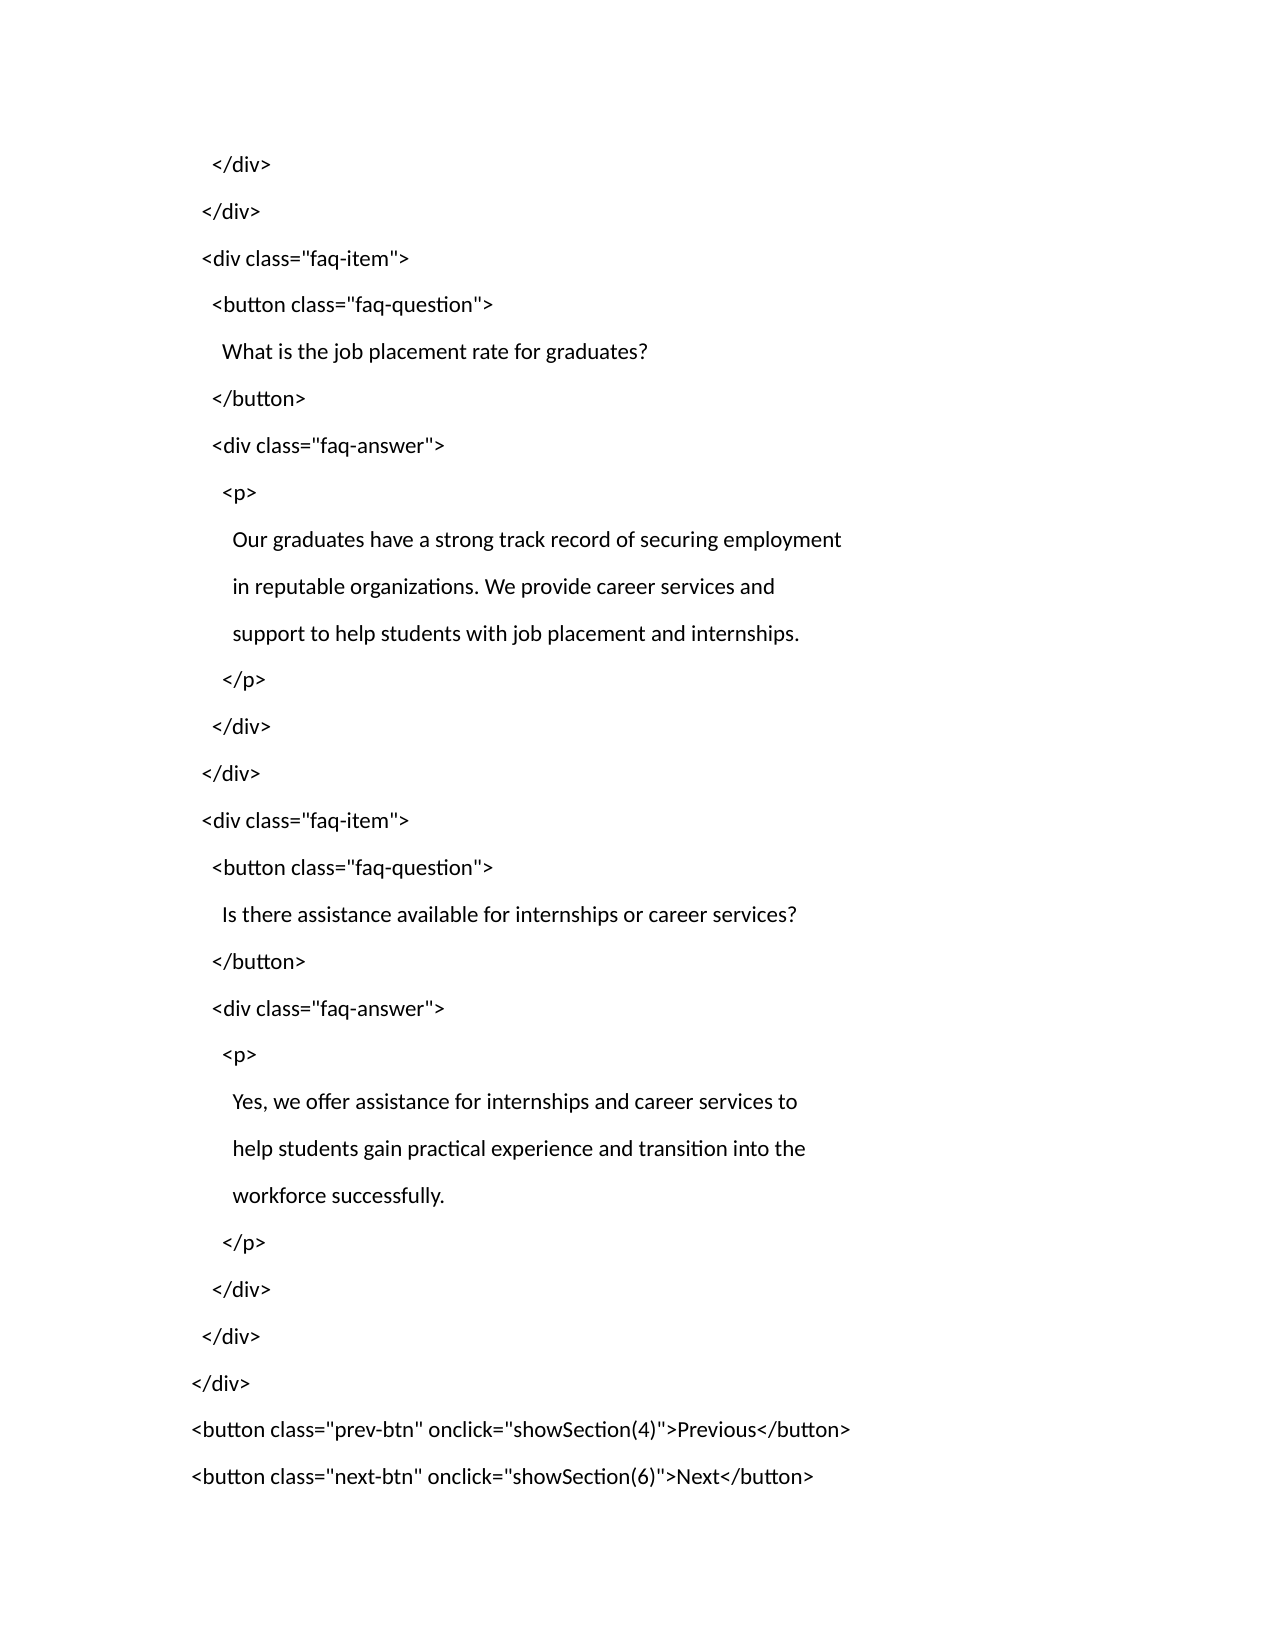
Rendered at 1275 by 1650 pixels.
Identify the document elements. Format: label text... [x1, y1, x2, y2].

text help students gain practical experience and transition into the [150, 1134, 1125, 1162]
text <div class="faq-item"> [150, 806, 1125, 834]
text <div class="faq-item"> [150, 244, 1125, 272]
text </div> [150, 759, 1125, 787]
text </div> [150, 1369, 1125, 1397]
text Is there assistance available for internships or career services? [150, 900, 1125, 928]
text <button class="prev-btn" onclick="showSection(4)">Previous</button> [150, 1416, 1125, 1444]
text <p> [150, 1041, 1125, 1069]
text </div> [150, 1275, 1125, 1303]
text <div class="faq-answer"> [150, 431, 1125, 459]
text <button class="faq-question"> [150, 291, 1125, 319]
text </p> [150, 1228, 1125, 1256]
text <button class="faq-question"> [150, 853, 1125, 881]
text </div> [150, 1322, 1125, 1350]
text in reputable organizations. We provide career services and [150, 572, 1125, 600]
text </button> [150, 947, 1125, 975]
text What is the job placement rate for graduates? [150, 337, 1125, 366]
text support to help students with job placement and internships. [150, 619, 1125, 647]
text </div> [150, 712, 1125, 741]
text Our graduates have a strong track record of securing employment [150, 525, 1125, 553]
text Yes, we offer assistance for internships and career services to [150, 1087, 1125, 1116]
text </p> [150, 666, 1125, 694]
text <p> [150, 478, 1125, 506]
text </button> [150, 384, 1125, 412]
text <div class="faq-answer"> [150, 994, 1125, 1022]
text </div> [150, 197, 1125, 225]
text workforce successfully. [150, 1181, 1125, 1209]
text </div> [150, 150, 1125, 178]
text <button class="next-btn" onclick="showSection(6)">Next</button> [150, 1462, 1125, 1491]
